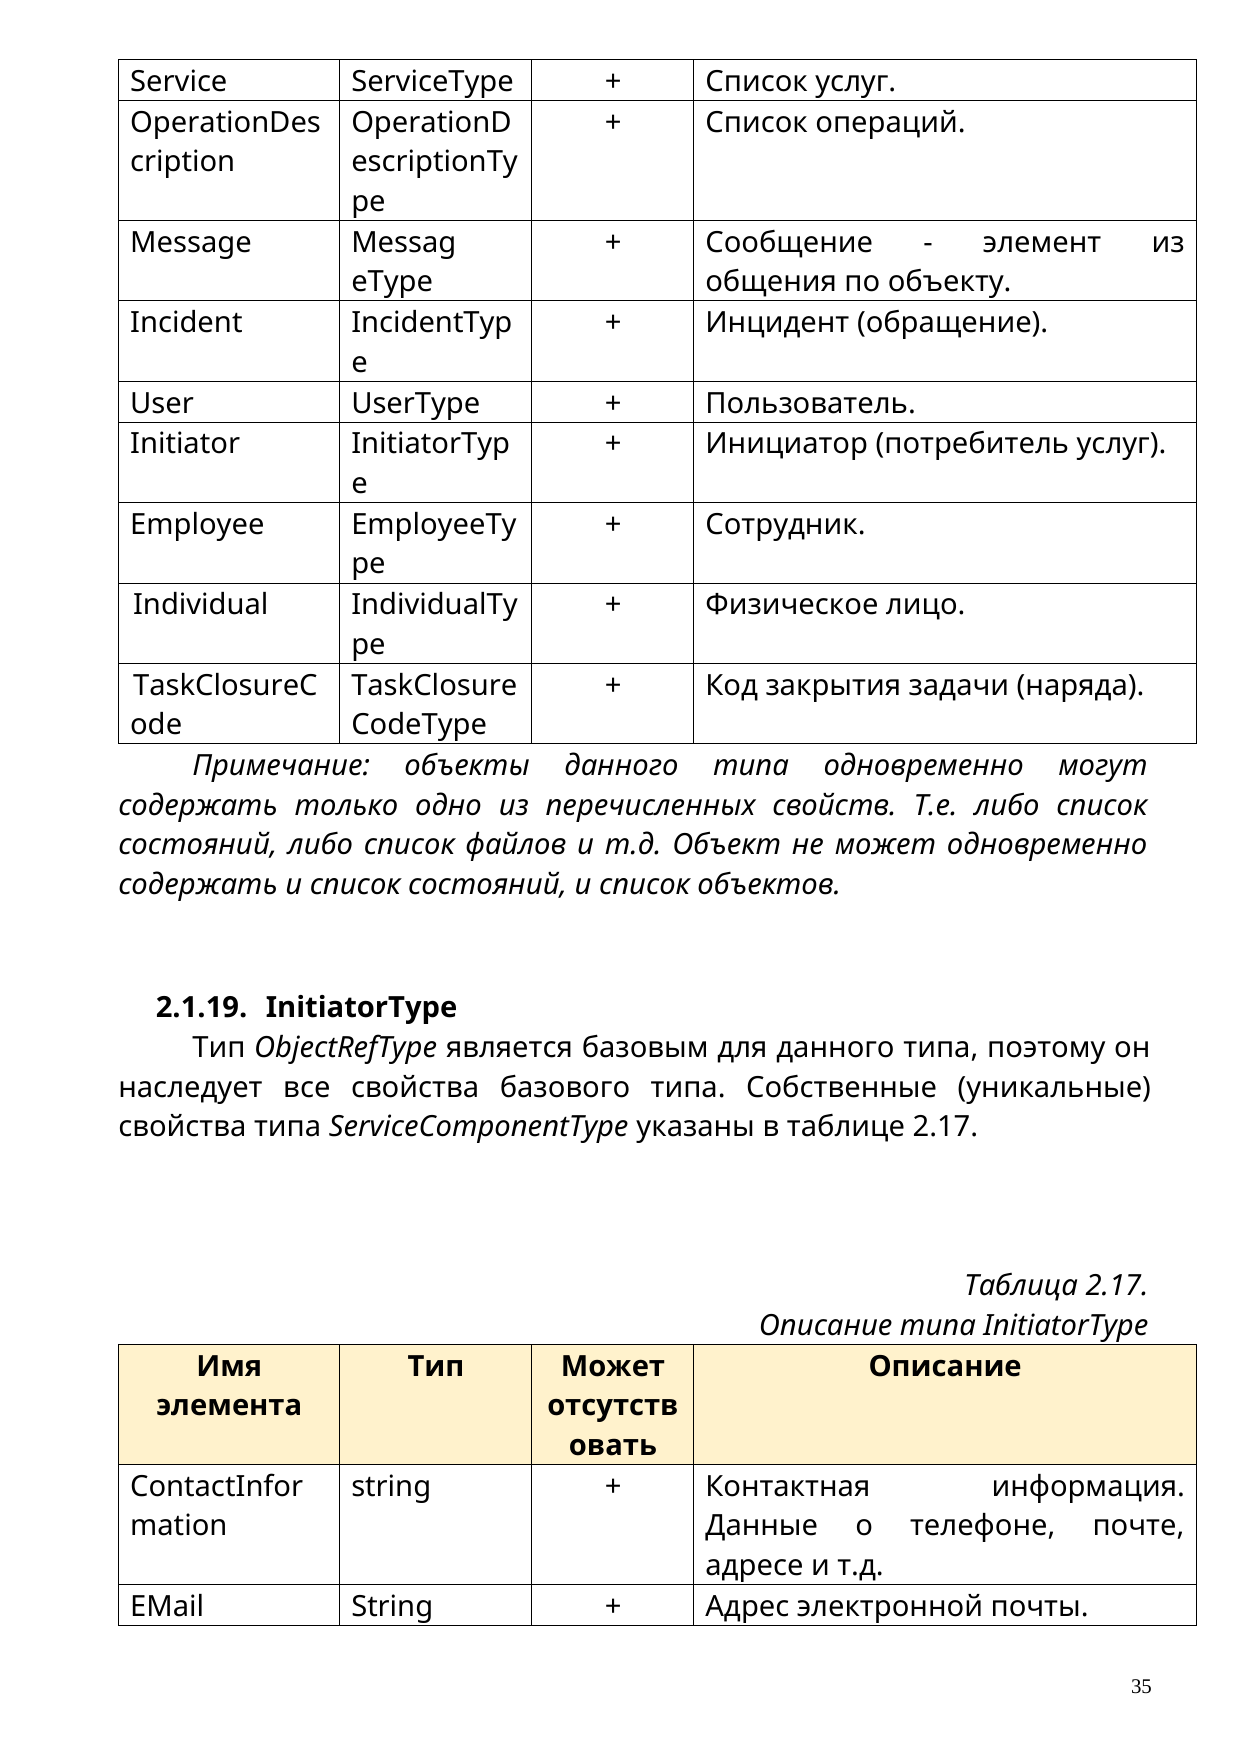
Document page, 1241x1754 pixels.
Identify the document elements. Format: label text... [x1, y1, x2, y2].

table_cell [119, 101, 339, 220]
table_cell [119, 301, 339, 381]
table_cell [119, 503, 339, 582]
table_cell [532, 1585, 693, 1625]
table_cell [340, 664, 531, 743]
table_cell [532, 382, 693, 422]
text Тип ObjectRefType является базовым для данного типа, поэтому он наследует все свойства базового типа. Собственные (уникальные) свойства типа ServiceComponentType указаны в таблице 2.17. [118, 1026, 1152, 1145]
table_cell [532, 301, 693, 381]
text Примечание: объекты данного типа одновременно могут содержать только одно из перечисленных свойств. Т.е. либо список состояний, либо список файлов и т.д. Объект не может одновременно содержать и список состояний, и список объектов. [118, 744, 1152, 903]
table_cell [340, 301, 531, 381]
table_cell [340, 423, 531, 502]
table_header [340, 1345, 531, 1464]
subtitle InitiatorType [156, 987, 1152, 1026]
text Таблица 2.17. [118, 1264, 1152, 1304]
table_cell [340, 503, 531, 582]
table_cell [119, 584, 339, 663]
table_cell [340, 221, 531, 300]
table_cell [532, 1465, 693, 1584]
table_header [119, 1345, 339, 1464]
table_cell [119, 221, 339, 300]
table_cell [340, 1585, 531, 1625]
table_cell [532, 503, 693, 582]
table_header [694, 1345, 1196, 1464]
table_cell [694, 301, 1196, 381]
text Описание типа InitiatorType [118, 1304, 1152, 1344]
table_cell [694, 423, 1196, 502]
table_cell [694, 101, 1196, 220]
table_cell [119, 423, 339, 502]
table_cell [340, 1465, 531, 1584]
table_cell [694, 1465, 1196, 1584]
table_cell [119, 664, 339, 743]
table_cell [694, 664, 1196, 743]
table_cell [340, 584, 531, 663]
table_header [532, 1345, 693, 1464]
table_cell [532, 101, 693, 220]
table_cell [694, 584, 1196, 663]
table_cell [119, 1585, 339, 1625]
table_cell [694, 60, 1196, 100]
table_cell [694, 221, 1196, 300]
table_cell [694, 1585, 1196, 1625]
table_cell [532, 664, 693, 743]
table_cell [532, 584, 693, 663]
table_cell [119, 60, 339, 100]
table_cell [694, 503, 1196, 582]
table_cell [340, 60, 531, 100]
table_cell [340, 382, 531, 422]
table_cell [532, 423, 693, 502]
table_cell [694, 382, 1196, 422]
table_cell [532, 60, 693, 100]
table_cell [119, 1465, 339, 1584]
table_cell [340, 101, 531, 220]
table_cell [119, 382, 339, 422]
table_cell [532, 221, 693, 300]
